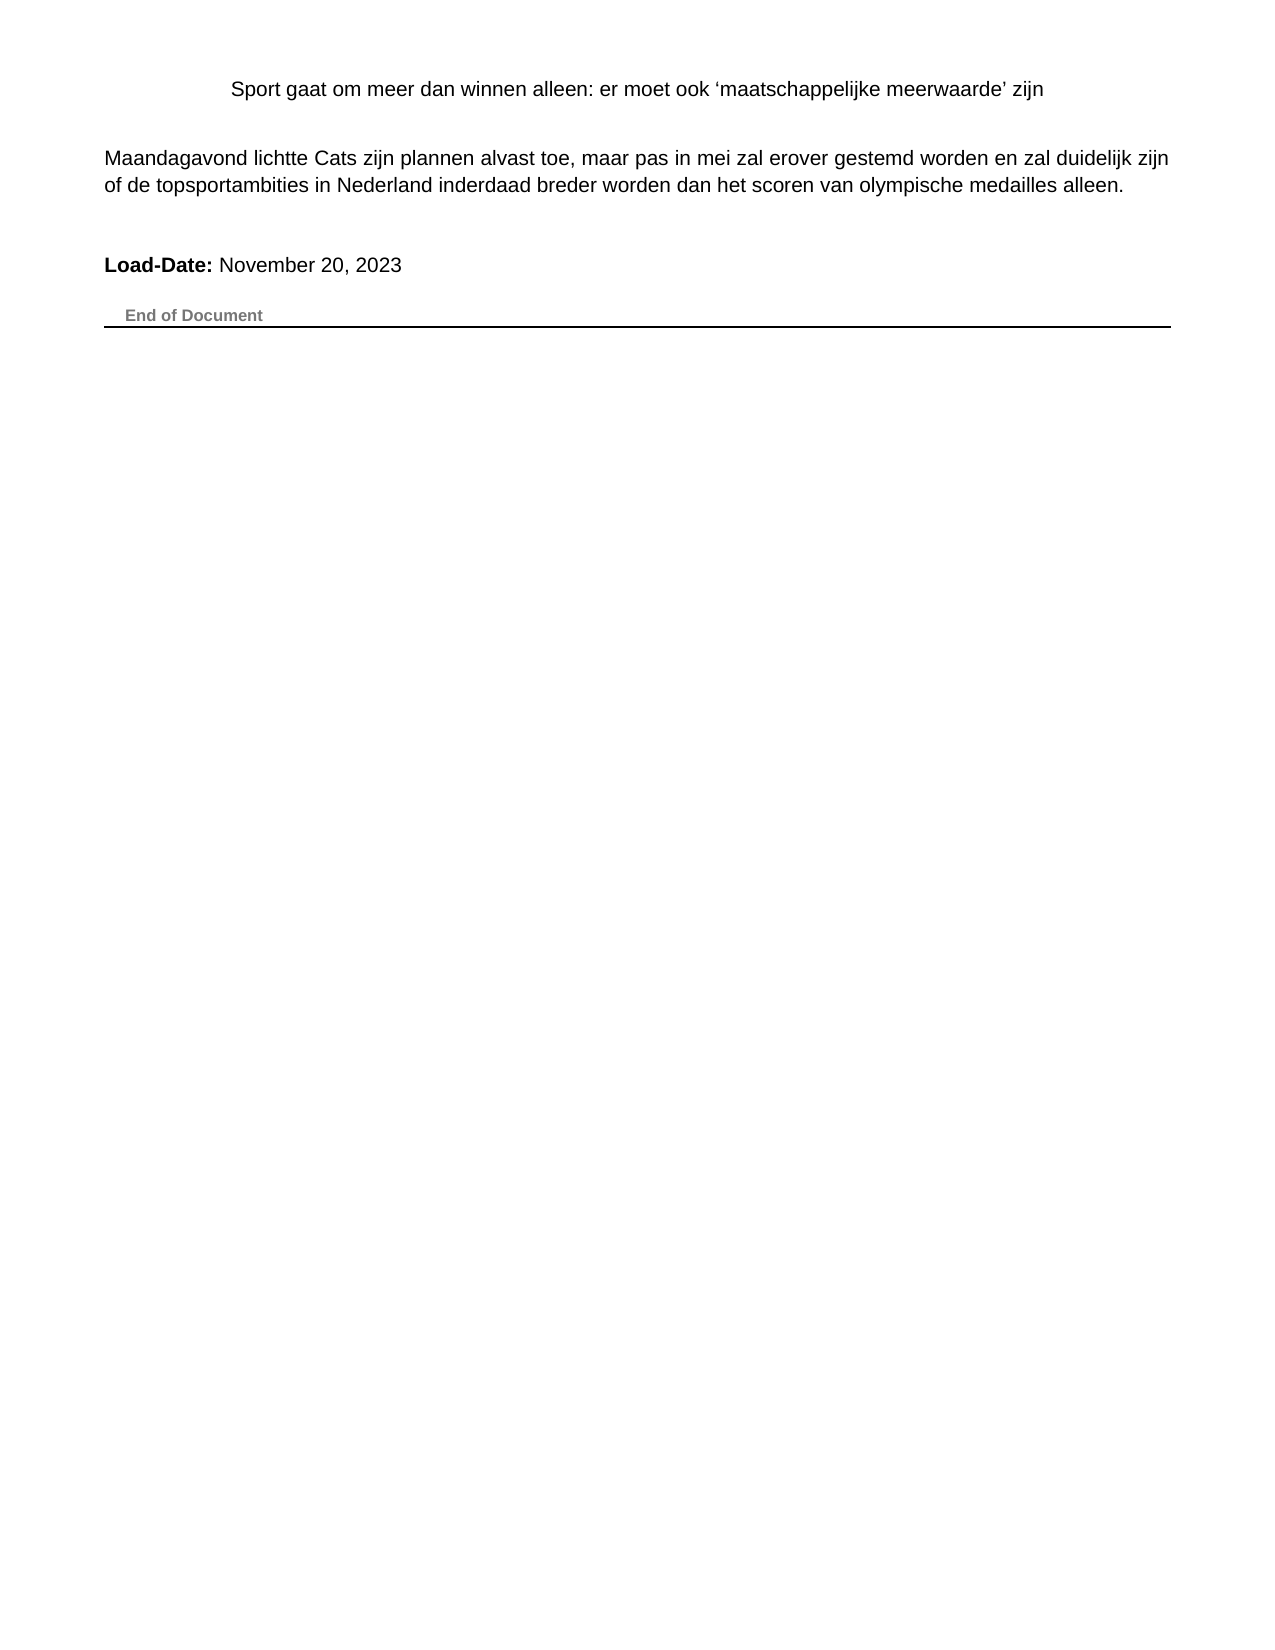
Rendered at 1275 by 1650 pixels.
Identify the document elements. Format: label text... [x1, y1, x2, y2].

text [104, 142, 1171, 196]
text Load-Date: November 20, 2023 [104, 221, 1171, 277]
text End of Document [125, 306, 1171, 325]
